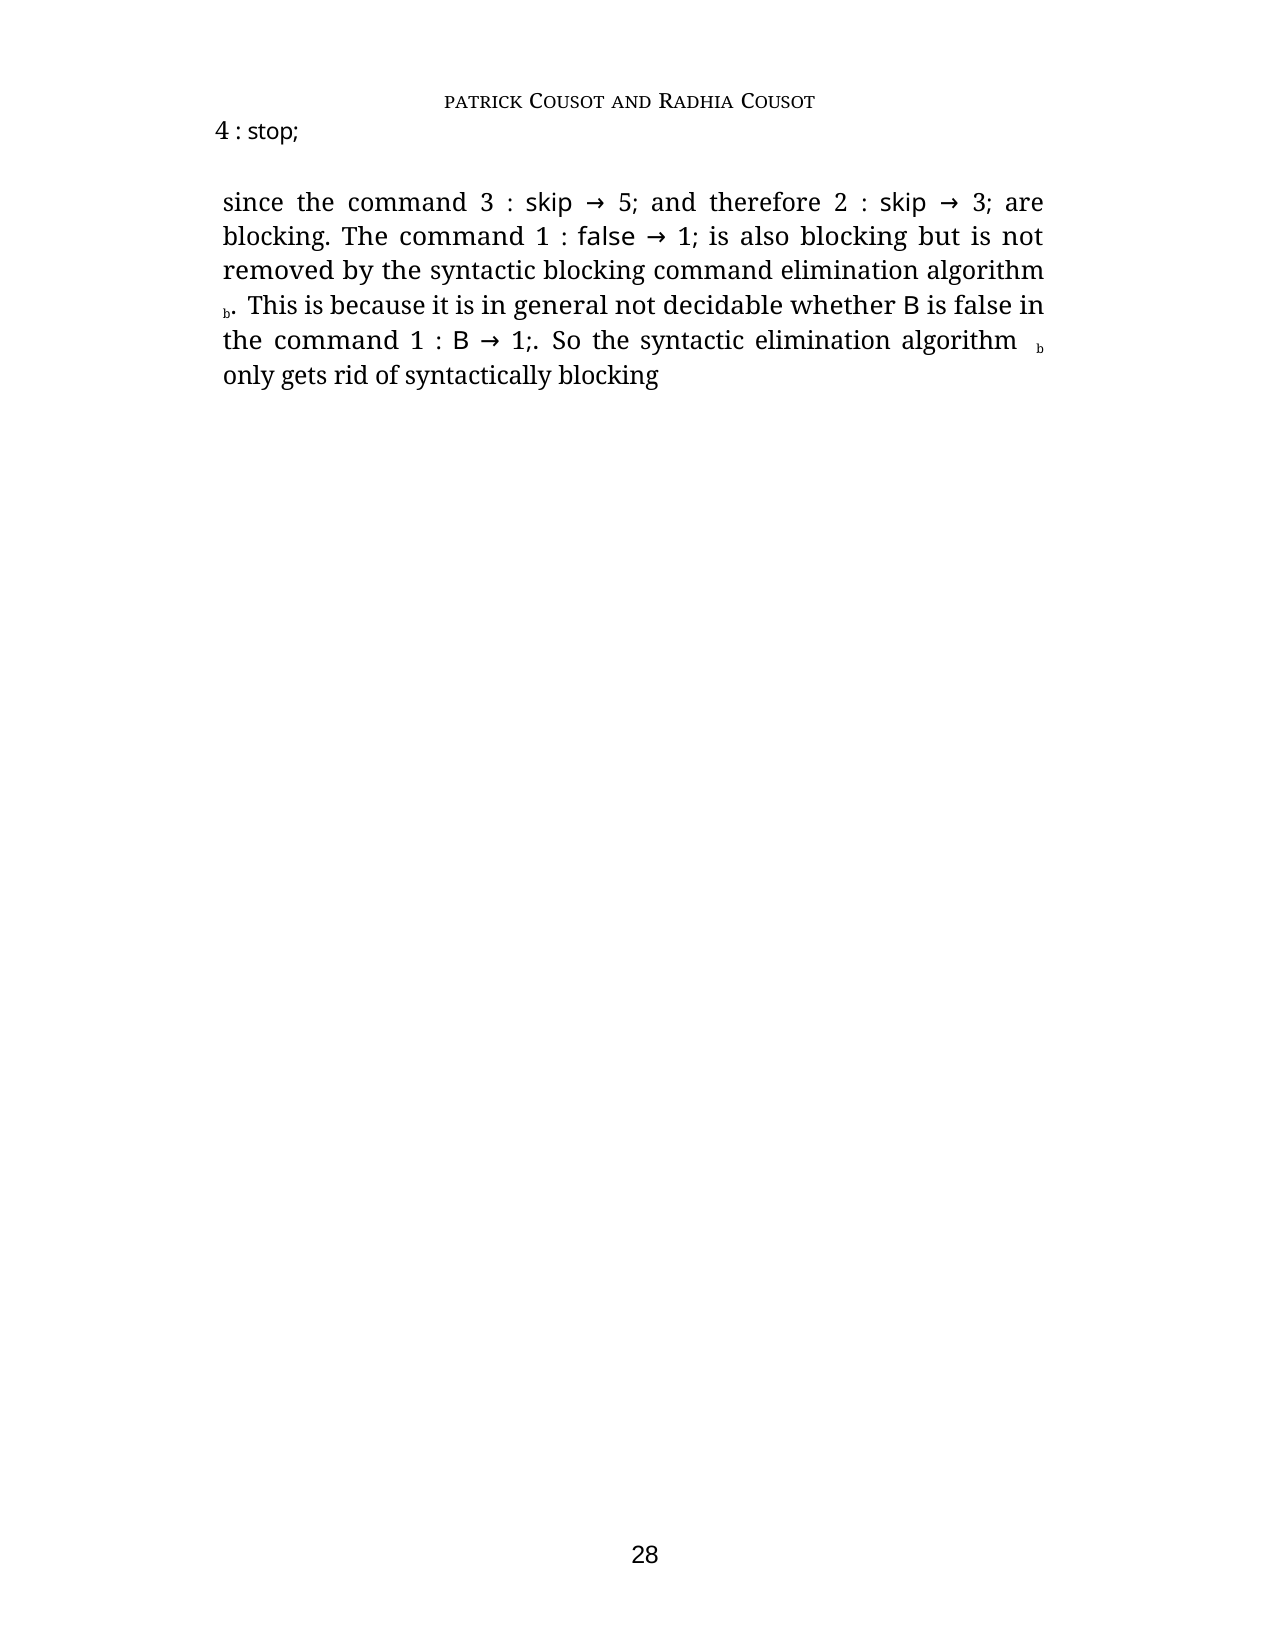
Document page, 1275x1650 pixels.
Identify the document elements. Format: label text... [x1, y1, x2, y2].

text 4 : stop; [215, 112, 642, 147]
text since the command 3 : skip → 5; and therefore 2 : skip → 3; are blocking. The command 1 : false → 1; is also blocking but is not removed by the syntactic blocking command elimination algorithm b. This is because it is in general not decidable whether B is false in the command 1 : B → 1;. So the syntactic elimination algorithm b only gets rid of syntactically blocking [223, 184, 1044, 392]
